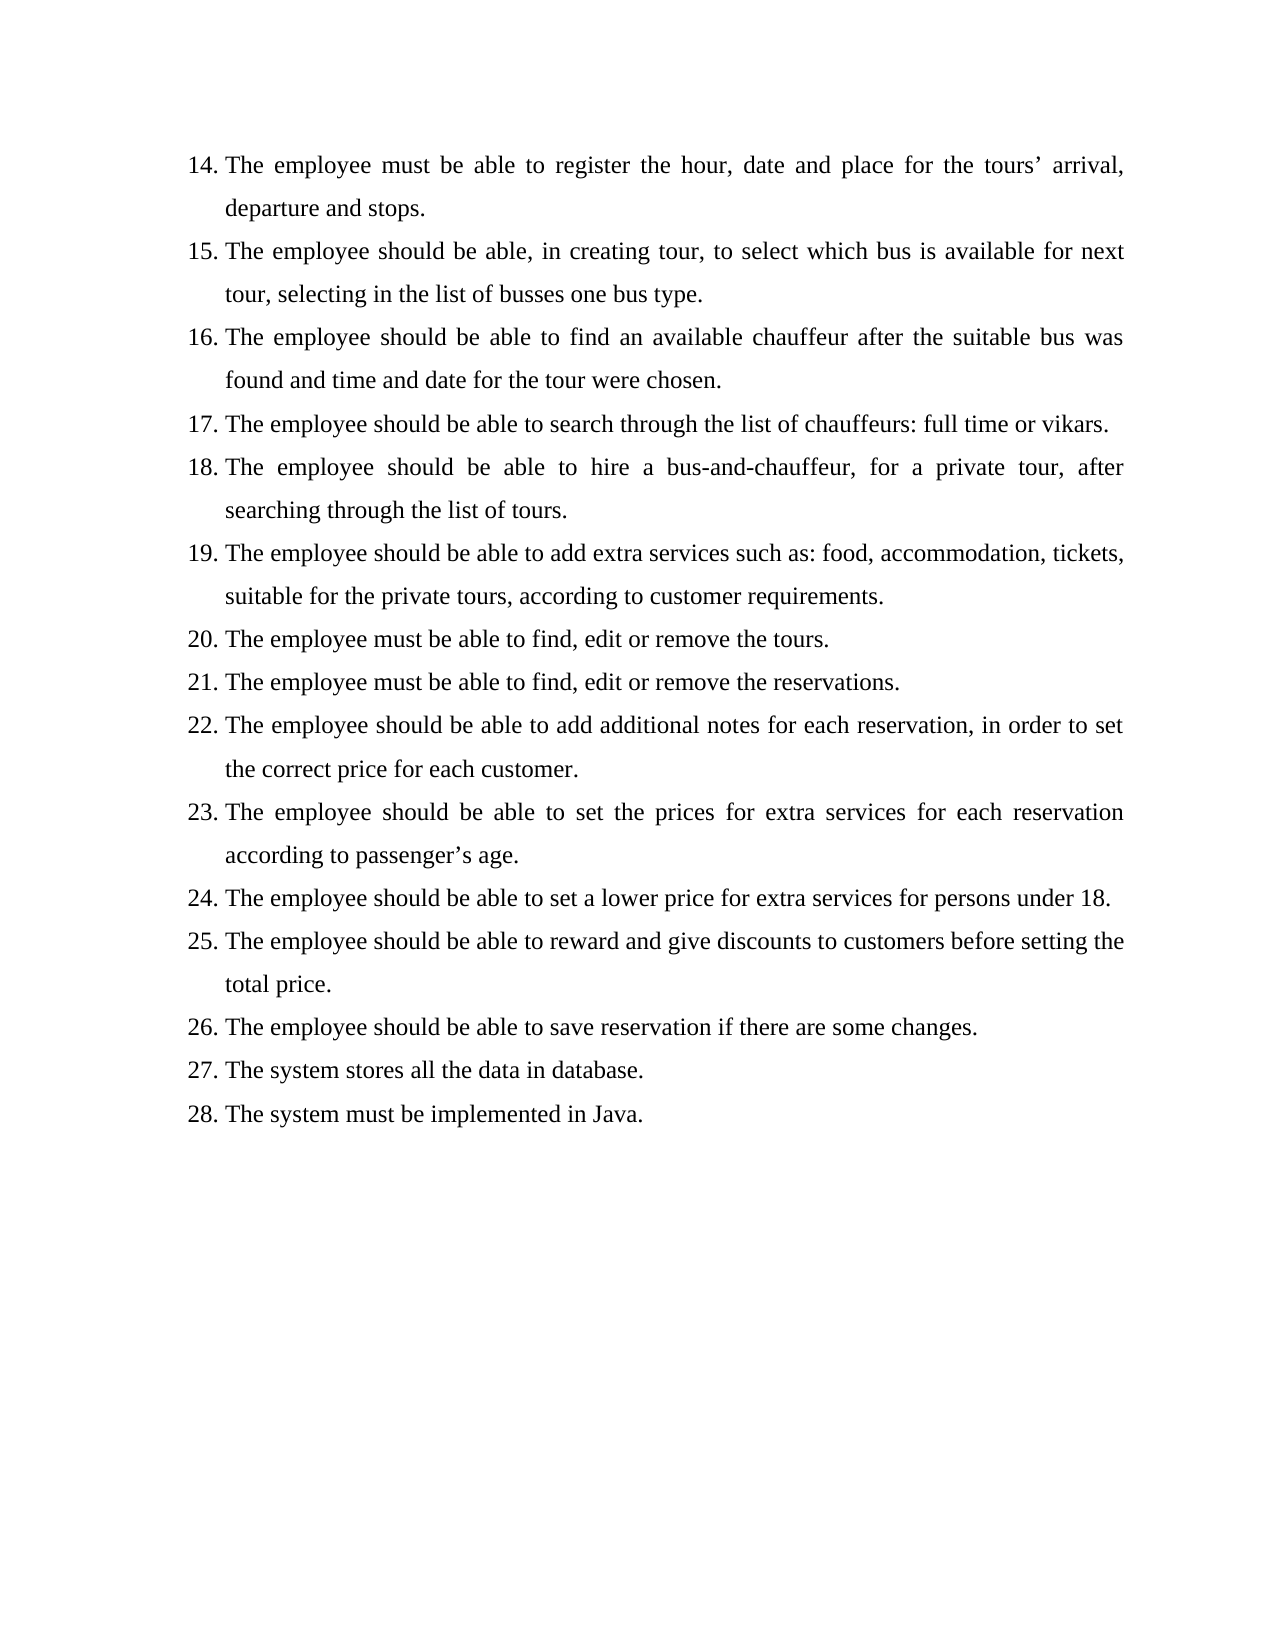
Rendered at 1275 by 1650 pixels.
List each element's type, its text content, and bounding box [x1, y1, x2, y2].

list The employee should be able to save reservation if there are some changes. [187, 1012, 1125, 1041]
list The employee should be able to reward and give discounts to customers before setting the total price. [187, 926, 1125, 998]
list The employee should be able to add additional notes for each reservation, in order to set the correct price for each customer. [187, 711, 1125, 782]
list The employee must be able to register the hour, date and place for the tours’ arrival, departure and stops. [187, 150, 1125, 222]
list The employee should be able to hire a bus-and-chauffeur, for a private tour, after searching through the list of tours. [187, 452, 1125, 524]
list The employee must be able to find, edit or remove the tours. [187, 624, 1125, 653]
list The system stores all the data in database. [187, 1056, 1125, 1084]
list The employee should be able to find an available chauffeur after the suitable bus was found and time and date for the tour were chosen. [187, 322, 1125, 394]
list The employee must be able to find, edit or remove the reservations. [187, 667, 1125, 696]
list The employee should be able to search through the list of chauffeurs: full time or vikars. [187, 409, 1125, 437]
list The employee should be able to set the prices for extra services for each reservation according to passenger’s age. [187, 797, 1125, 869]
list The employee should be able, in creating tour, to select which bus is available for next tour, selecting in the list of busses one bus type. [187, 236, 1125, 308]
list The system must be implemented in Java. [187, 1099, 1125, 1127]
list The employee should be able to set a lower price for extra services for persons under 18. [187, 883, 1125, 912]
list The employee should be able to add extra services such as: food, accommodation, tickets, suitable for the private tours, according to customer requirements. [187, 538, 1125, 610]
